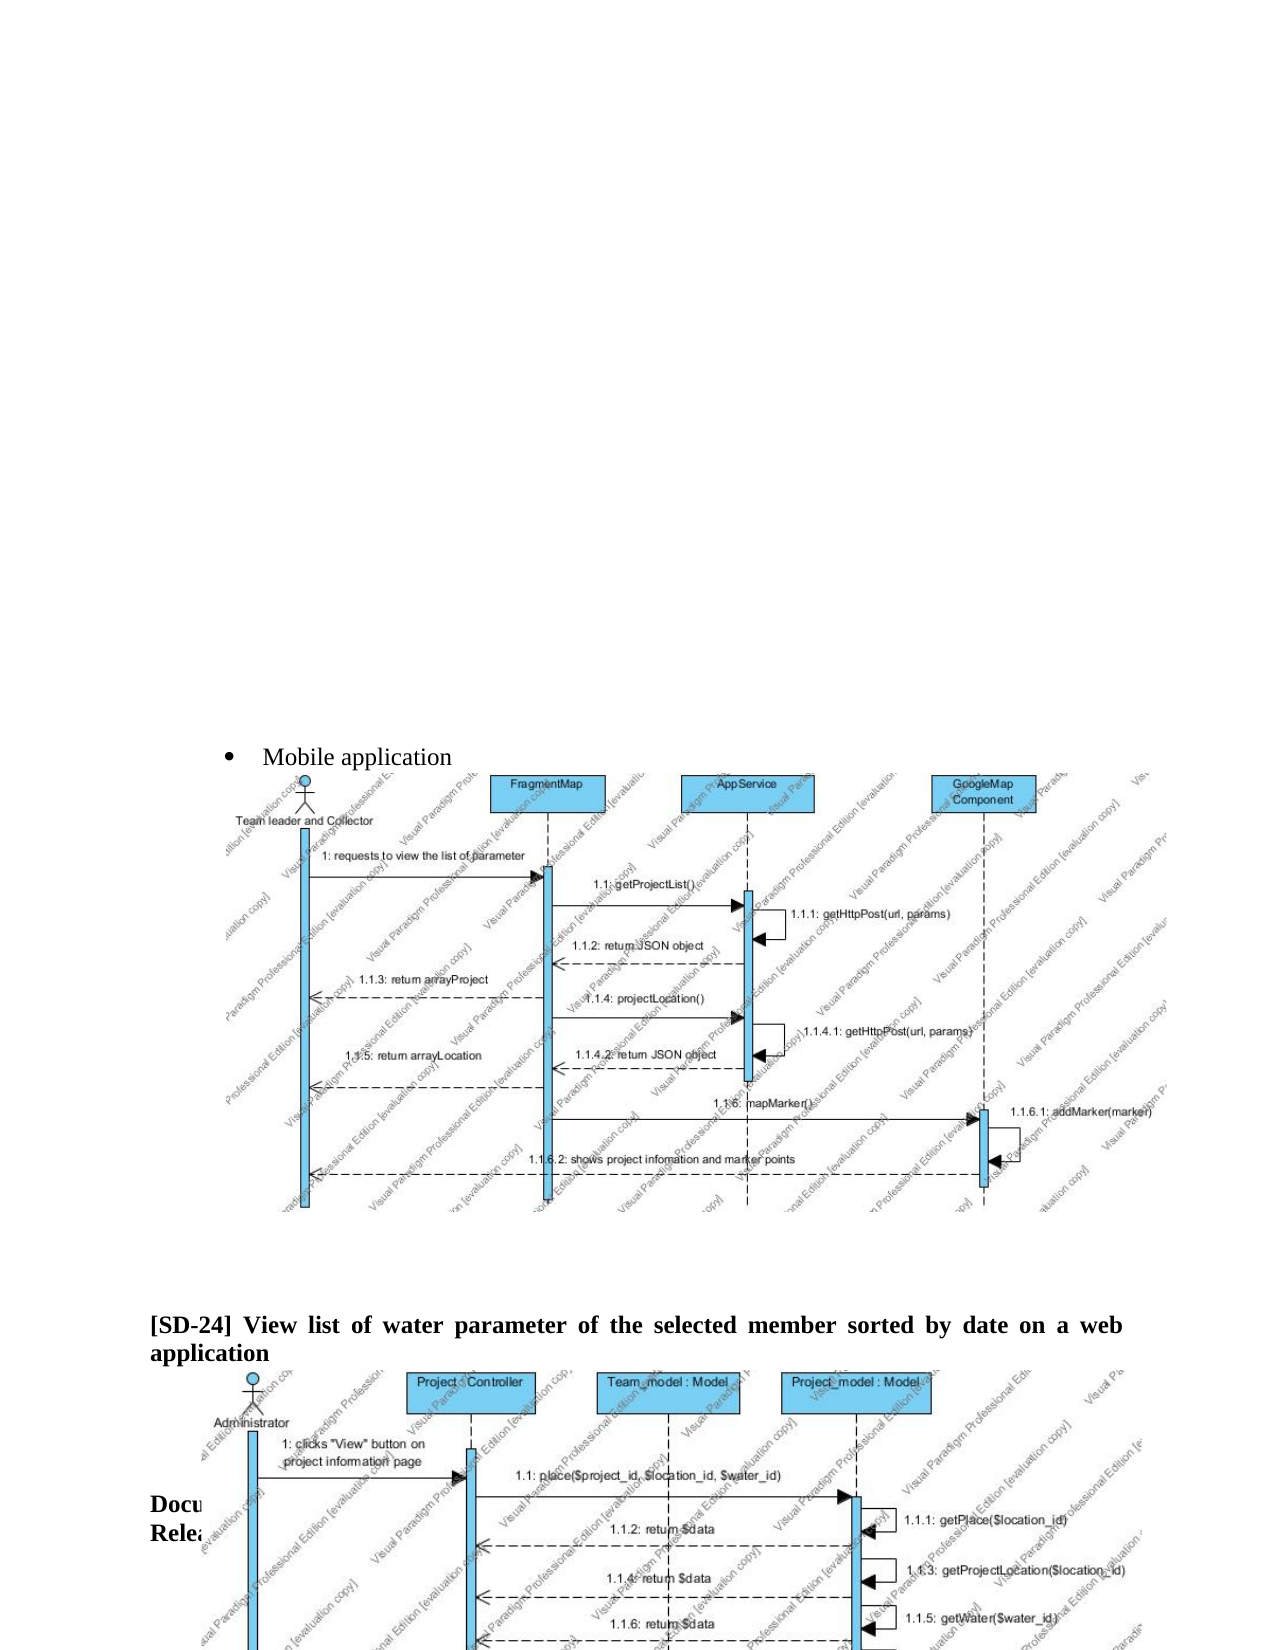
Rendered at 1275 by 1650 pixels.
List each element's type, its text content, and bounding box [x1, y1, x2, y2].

picture [226, 773, 1167, 1212]
text [SD-24] View list of water parameter of the selected member sorted by date on a web application [150, 1310, 1125, 1367]
picture [201, 1370, 1142, 1650]
list Mobile application [225, 742, 1125, 771]
